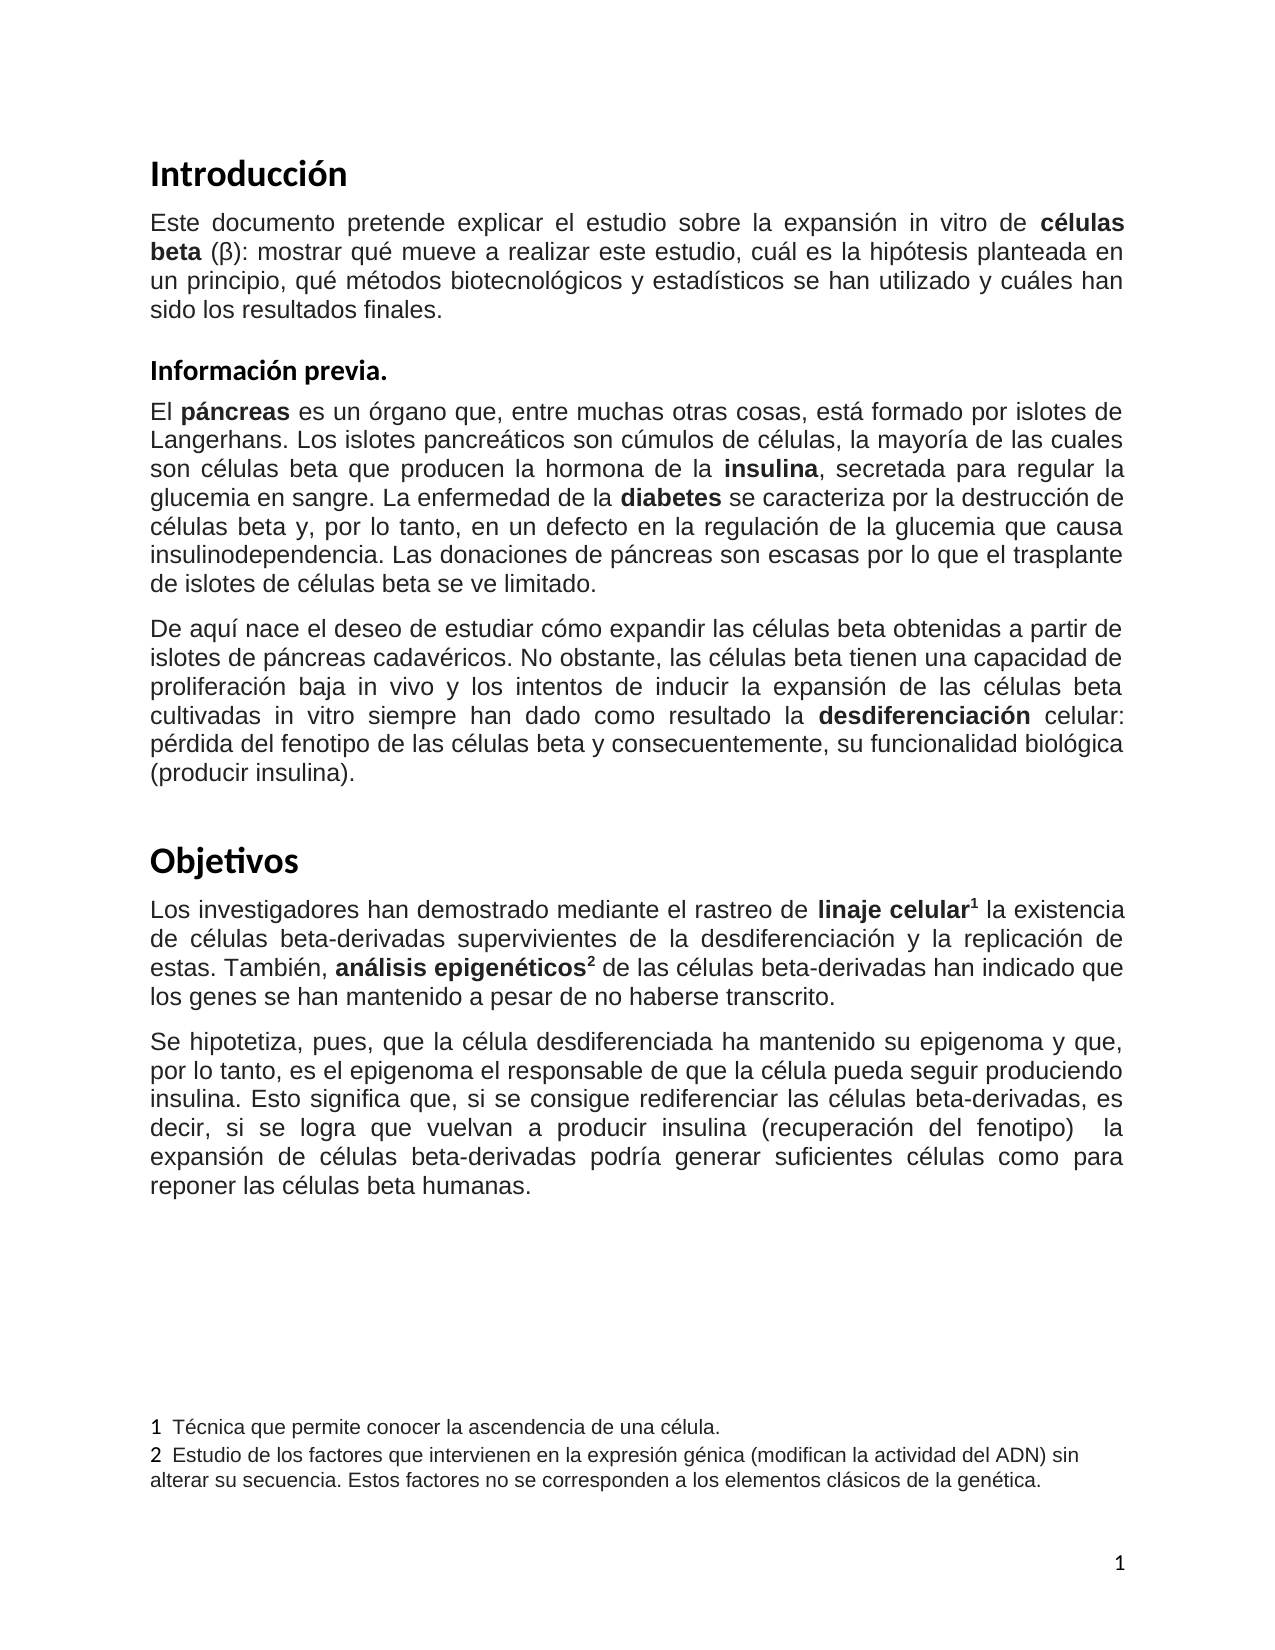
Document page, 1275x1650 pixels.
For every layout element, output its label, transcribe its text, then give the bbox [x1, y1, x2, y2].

text De aquí nace el deseo de estudiar cómo expandir las células beta obtenidas a partir de islotes de páncreas cadavéricos. No obstante, las células beta tienen una capacidad de proliferación baja in vivo y los intentos de inducir la expansión de las células beta cultivadas in vitro siempre han dado como resultado la desdiferenciación celular: pérdida del fenotipo de las células beta y consecuentemente, su funcionalidad biológica (producir insulina). [150, 614, 1125, 787]
subtitle Objetivos [150, 837, 1125, 883]
text Los investigadores han demostrado mediante el rastreo de linaje celular la existencia de células beta-derivadas supervivientes de la desdiferenciación y la replicación de estas. También, análisis epigenéticos de las células beta-derivadas han indicado que los genes se han mantenido a pesar de no haberse transcrito. [150, 895, 1125, 1010]
text Se hipotetiza, pues, que la célula desdiferenciada ha mantenido su epigenoma y que, por lo tanto, es el epigenoma el responsable de que la célula pueda seguir produciendo insulina. Esto significa que, si se consigue rediferenciar las células beta-derivadas, es decir, si se logra que vuelvan a producir insulina (recuperación del fenotipo) la expansión de células beta-derivadas podría generar suficientes células como para reponer las células beta humanas. [150, 1027, 1125, 1199]
text El páncreas es un órgano que, entre muchas otras cosas, está formado por islotes de Langerhans. Los islotes pancreáticos son cúmulos de células, la mayoría de las cuales son células beta que producen la hormona de la insulina, secretada para regular la glucemia en sangre. La enfermedad de la diabetes se caracteriza por la destrucción de células beta y, por lo tanto, en un defecto en la regulación de la glucemia que causa insulinodependencia. Las donaciones de páncreas son escasas por lo que el trasplante de islotes de células beta se ve limitado. [150, 396, 1125, 598]
subtitle Introducción [150, 150, 1125, 196]
subtitle Información previa. [150, 352, 1125, 388]
text Este documento pretende explicar el estudio sobre la expansión in vitro de células beta (β): mostrar qué mueve a realizar este estudio, cuál es la hipótesis planteada en un principio, qué métodos biotecnológicos y estadísticos se han utilizado y cuáles han sido los resultados finales. [150, 208, 1125, 323]
